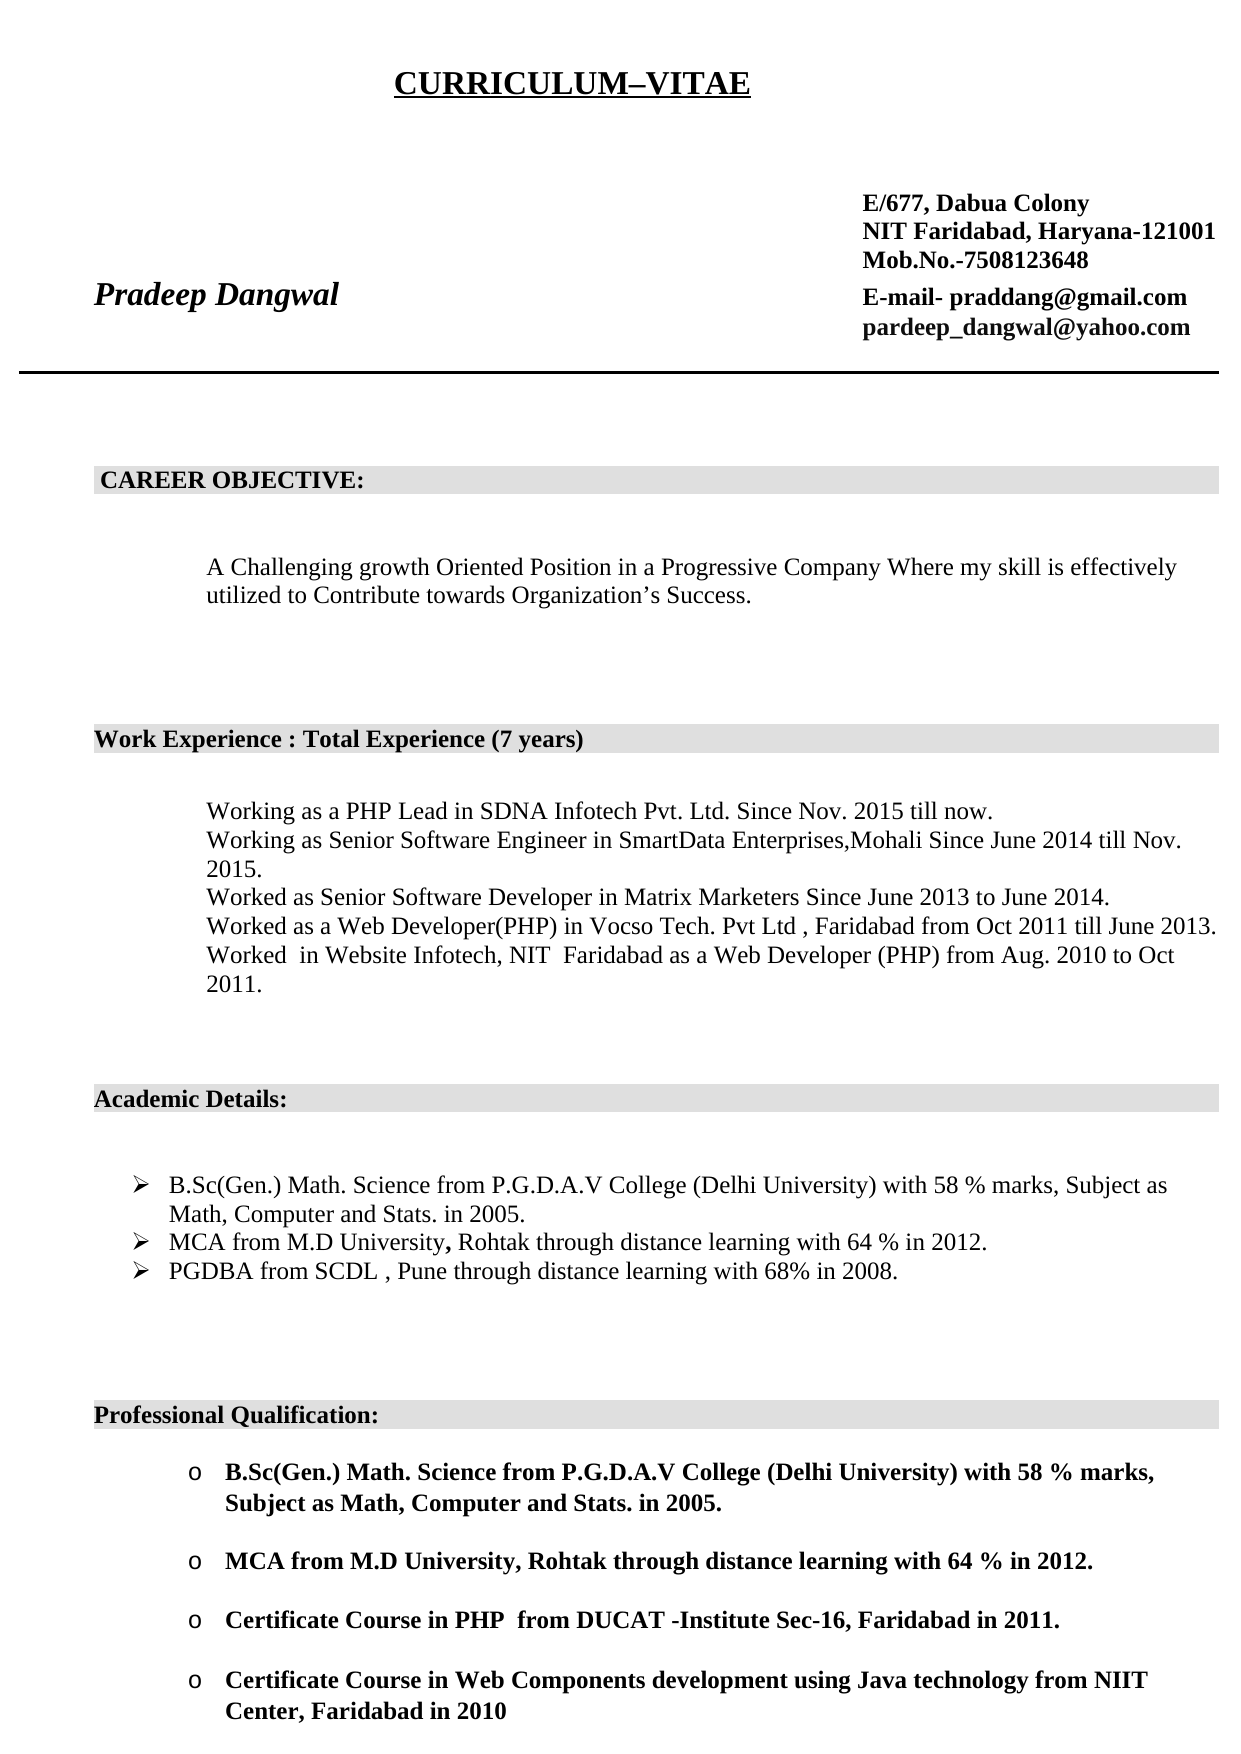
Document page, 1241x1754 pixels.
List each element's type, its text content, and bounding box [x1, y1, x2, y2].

list MCA from M.D University, Rohtak through distance learning with 64 % in 2012. [187, 1546, 1219, 1577]
subtitle CURRICULUM–VITAE [319, 63, 1240, 101]
list B.Sc(Gen.) Math. Science from P.G.D.A.V College (Delhi University) with 58 % marks, Subject as Math, Computer and Stats. in 2005. [187, 1457, 1219, 1517]
text A Challenging growth Oriented Position in a Progressive Company Where my skill is effectively utilized to Contribute towards Organization’s Success. [206, 552, 1219, 609]
text Worked as a Web Developer(PHP) in Vocso Tech. Pvt Ltd , Faridabad from Oct 2011 till June 2013. [206, 911, 1219, 940]
text Worked in Website Infotech, NIT Faridabad as a Web Developer (PHP) from Aug. 2010 to Oct 2011. [206, 940, 1219, 997]
text Work Experience : Total Experience (7 years) [94, 724, 1219, 753]
text Working as a PHP Lead in SDNA Infotech Pvt. Ltd. Since Nov. 2015 till now. [206, 796, 1219, 825]
text Academic Details: [94, 1084, 1219, 1112]
text Working as Senior Software Engineer in SmartData Enterprises,Mohali Since June 2014 till Nov. 2015. [206, 825, 1219, 882]
subtitle E/677, Dabua Colony [769, 188, 1240, 216]
text Mob.No.-7508123648 [394, 245, 1219, 274]
list Certificate Course in PHP from DUCAT -Institute Sec-16, Faridabad in 2011. [187, 1605, 1219, 1636]
list B.Sc(Gen.) Math. Science from P.G.D.A.V College (Delhi University) with 58 % marks, Subject as Math, Computer and Stats. in 2005. [131, 1170, 1219, 1227]
list PGDBA from SCDL , Pune through distance learning with 68% in 2008. [131, 1256, 1219, 1285]
text Pradeep Dangwal E-mail- praddang@gmail.com [94, 274, 1240, 312]
text Worked as Senior Software Developer in Matrix Marketers Since June 2013 to June 2014. [206, 882, 1219, 911]
text NIT Faridabad, Haryana-121001 [394, 216, 1219, 245]
text pardeep_dangwal@yahoo.com [844, 312, 1240, 341]
text Professional Qualification: [94, 1400, 1219, 1429]
list MCA from M.D University, Rohtak through distance learning with 64 % in 2012. [131, 1227, 1219, 1256]
text CAREER OBJECTIVE: [94, 466, 1219, 494]
list Certificate Course in Web Components development using Java technology from NIIT Center, Faridabad in 2010 [187, 1665, 1219, 1724]
